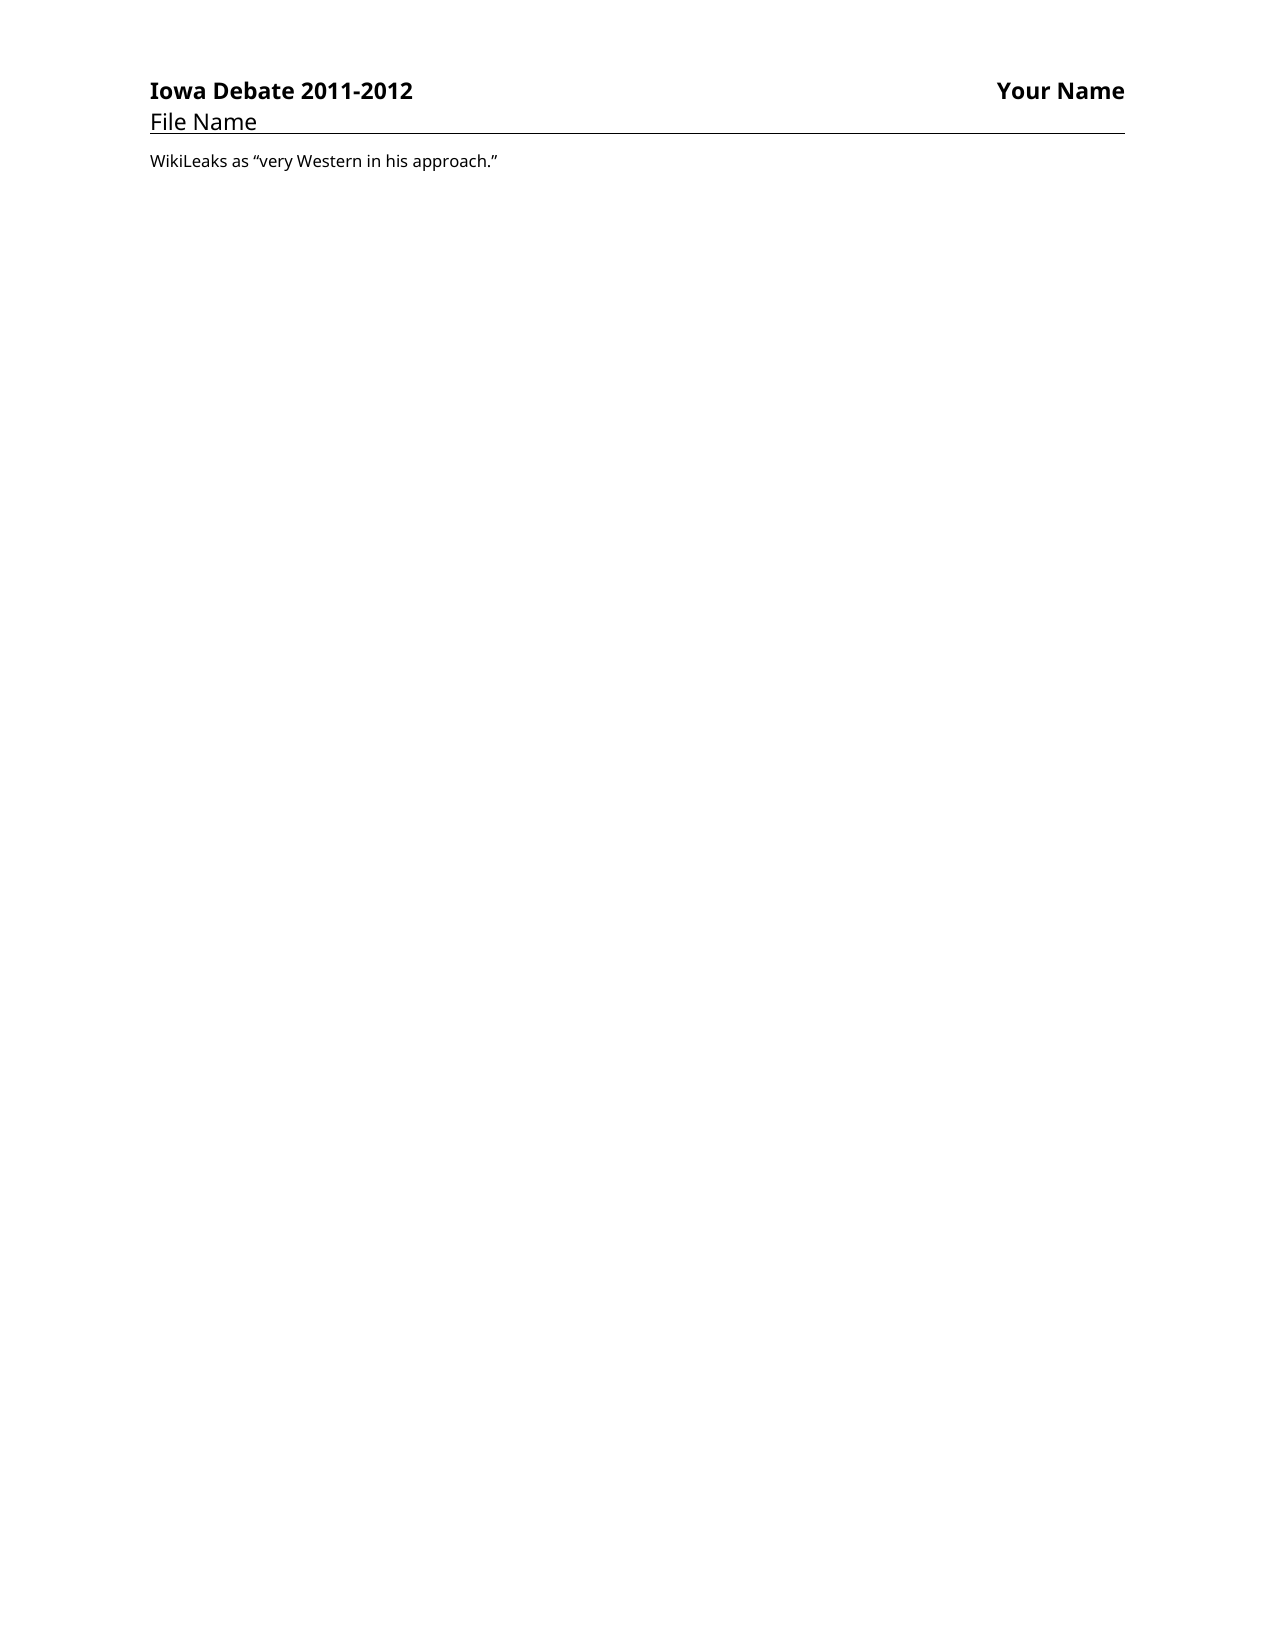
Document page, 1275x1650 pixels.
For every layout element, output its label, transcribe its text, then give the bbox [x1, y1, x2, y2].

text WikiLeaks as “very Western in his approach.” [150, 150, 1125, 173]
